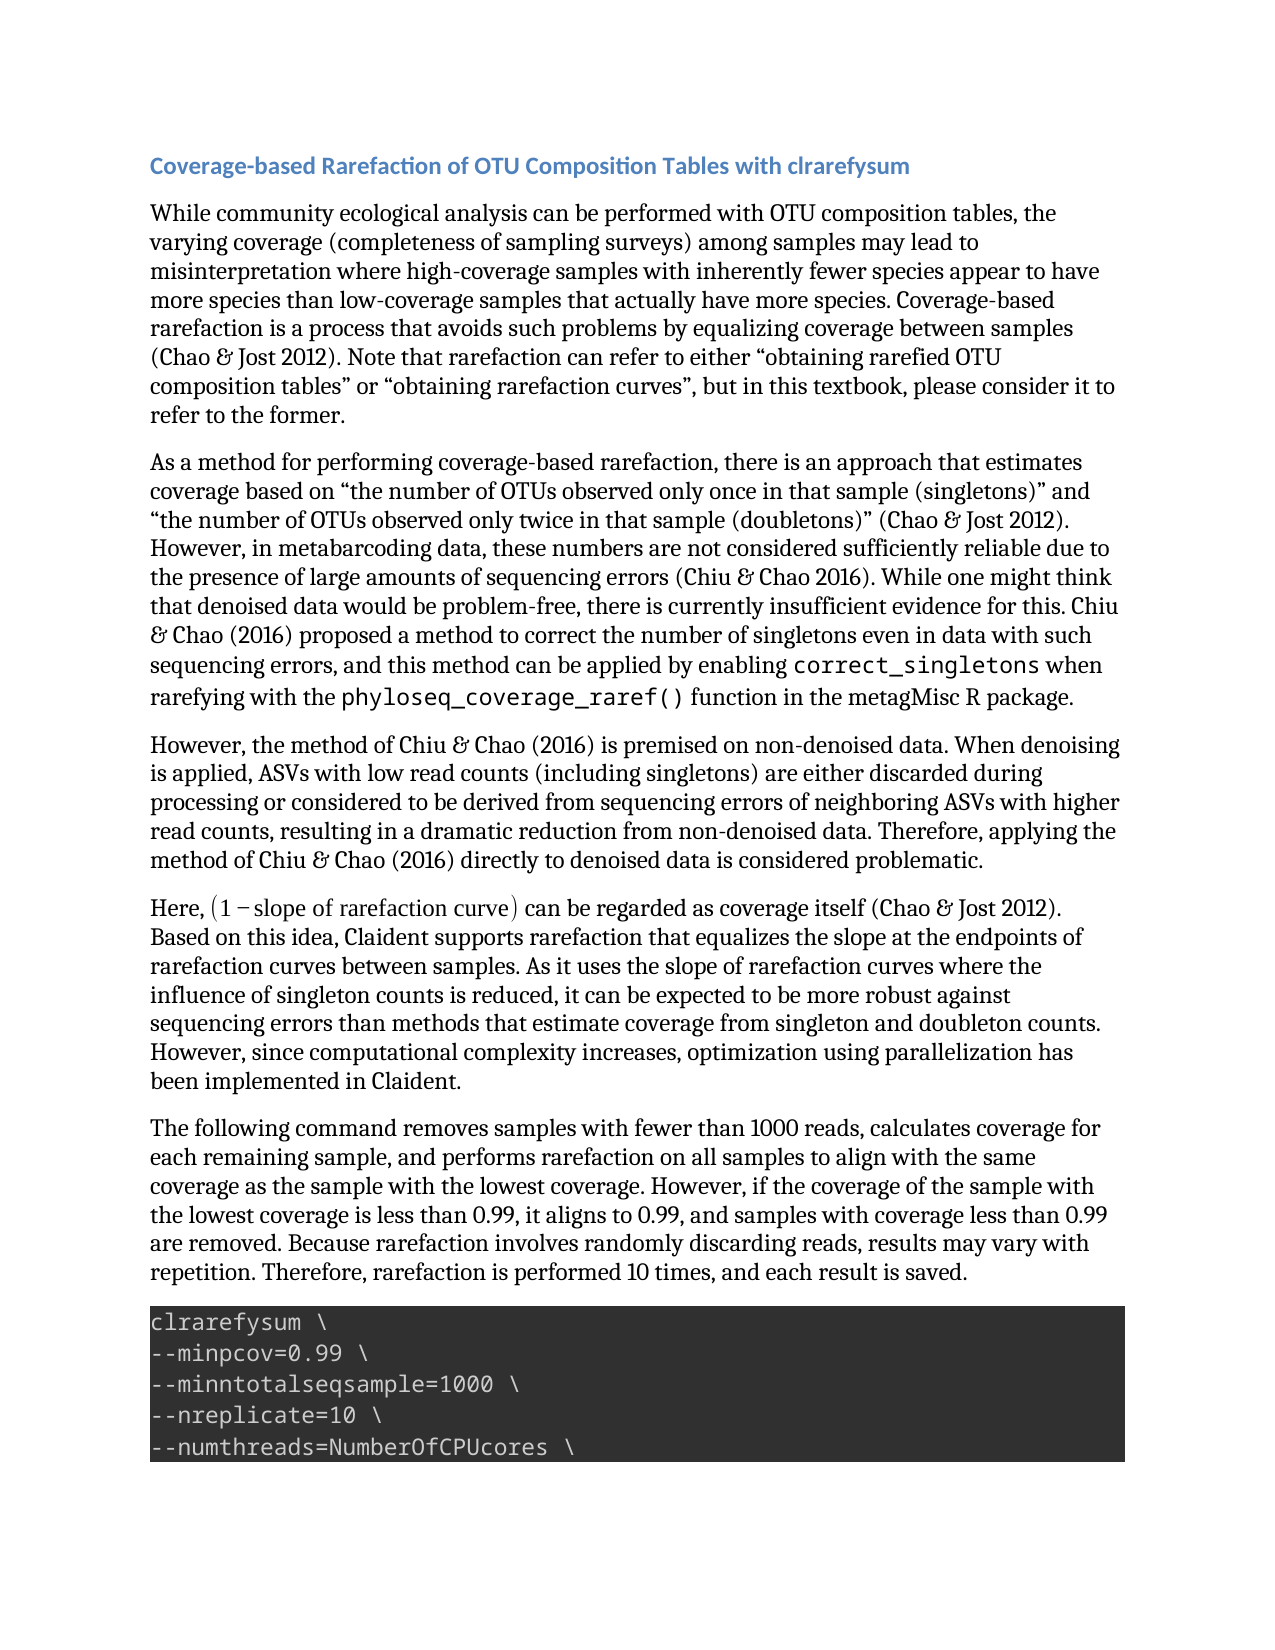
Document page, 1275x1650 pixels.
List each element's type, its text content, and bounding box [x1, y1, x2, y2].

text As a method for performing coverage-based rarefaction, there is an approach that estimates coverage based on “the number of OTUs observed only once in that sample (singletons)” and “the number of OTUs observed only twice in that sample (doubletons)” (Chao & Jost 2012). However, in metabarcoding data, these numbers are not considered sufficiently reliable due to the presence of large amounts of sequencing errors (Chiu & Chao 2016). While one might think that denoised data would be problem-free, there is currently insufficient evidence for this. Chiu & Chao (2016) proposed a method to correct the number of singletons even in data with such sequencing errors, and this method can be applied by enabling correct_singletons when rarefying with the phyloseq_coverage_raref() function in the metagMisc R package. [150, 448, 1125, 712]
text The following command removes samples with fewer than 1000 reads, calculates coverage for each remaining sample, and performs rarefaction on all samples to align with the same coverage as the sample with the lowest coverage. However, if the coverage of the sample with the lowest coverage is less than 0.99, it aligns to 0.99, and samples with coverage less than 0.99 are removed. Because rarefaction involves randomly discarding reads, results may vary with repetition. Therefore, rarefaction is performed 10 times, and each result is saved. [150, 1114, 1125, 1287]
subtitle Coverage-based Rarefaction of OTU Composition Tables with clrarefysum [150, 150, 1125, 181]
text While community ecological analysis can be performed with OTU composition tables, the varying coverage (completeness of sampling surveys) among samples may lead to misinterpretation where high-coverage samples with inherently fewer species appear to have more species than low-coverage samples that actually have more species. Coverage-based rarefaction is a process that avoids such problems by equalizing coverage between samples (Chao & Jost 2012). Note that rarefaction can refer to either “obtaining rarefied OTU composition tables” or “obtaining rarefaction curves”, but in this textbook, please consider it to refer to the former. [150, 199, 1125, 429]
text Here, can be regarded as coverage itself (Chao & Jost 2012). Based on this idea, Claident supports rarefaction that equalizes the slope at the endpoints of rarefaction curves between samples. As it uses the slope of rarefaction curves where the influence of singleton counts is reduced, it can be expected to be more robust against sequencing errors than methods that estimate coverage from singleton and doubleton counts. However, since computational complexity increases, optimization using parallelization has been implemented in Claident. [150, 893, 1125, 1096]
text However, the method of Chiu & Chao (2016) is premised on non-denoised data. When denoising is applied, ASVs with low read counts (including singletons) are either discarded during processing or considered to be derived from sequencing errors of neighboring ASVs with higher read counts, resulting in a dramatic reduction from non-denoised data. Therefore, applying the method of Chiu & Chao (2016) directly to denoised data is considered problematic. [150, 731, 1125, 874]
